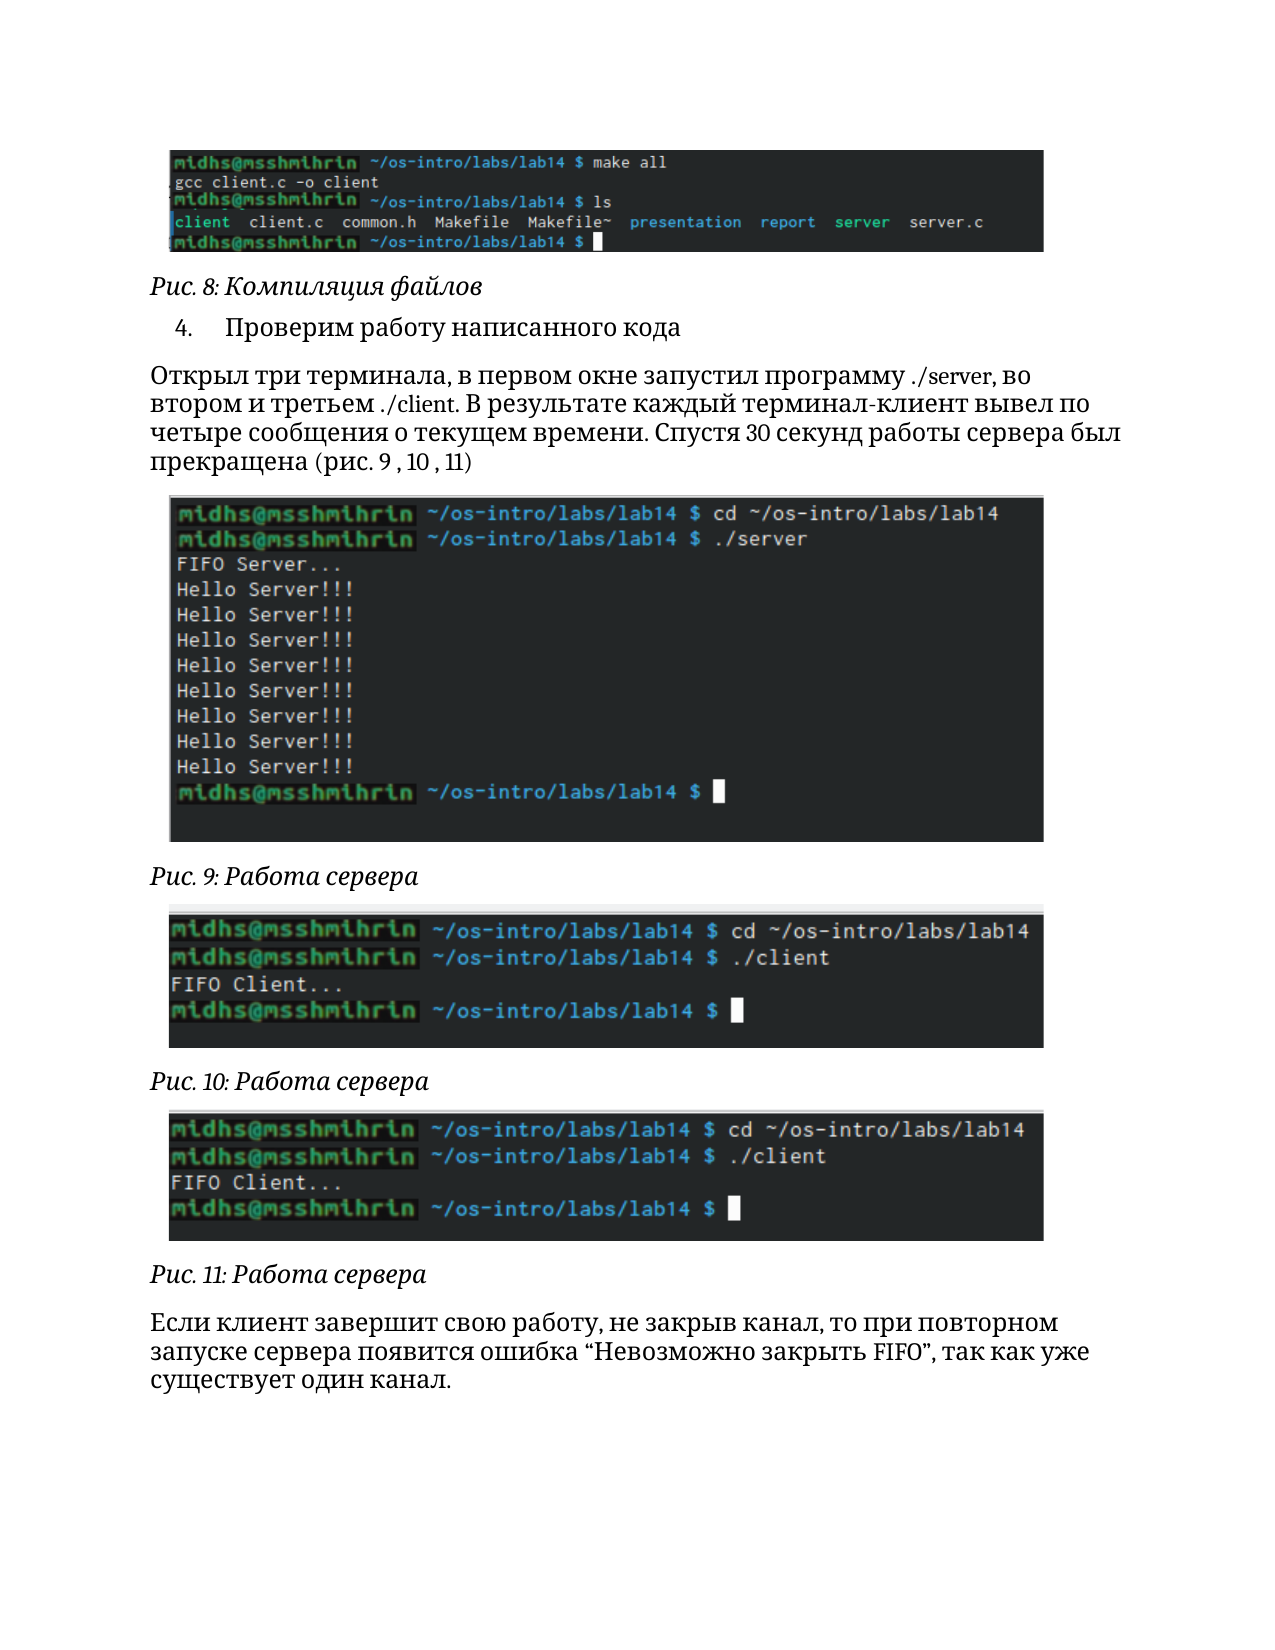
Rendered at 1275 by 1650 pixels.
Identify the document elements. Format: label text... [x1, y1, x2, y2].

picture [168, 904, 1044, 1048]
picture [168, 1109, 1044, 1241]
picture [168, 495, 1044, 842]
list Проверим работу написанного кода [175, 314, 1125, 343]
text Рис. 11: Работа сервера [150, 1261, 1125, 1290]
text Если клиент завершит свою работу, не закрыв канал, то при повторном запуске сервера появится ошибка “Невозможно закрыть FIFO”, так как уже существует один канал. [150, 1309, 1125, 1395]
picture [168, 150, 1044, 252]
text Открыл три терминала, в первом окне запустил программу ./server, во втором и третьем ./client. В результате каждый терминал-клиент вывел по четыре сообщения о текущем времени. Спустя 30 секунд работы сервера был прекращена (рис. 9 , 10 , 11) [150, 362, 1125, 477]
text Рис. 9: Работа сервера [150, 863, 1125, 892]
text Рис. 10: Работа сервера [150, 1068, 1125, 1097]
text Рис. 8: Компиляция файлов [150, 273, 1125, 302]
